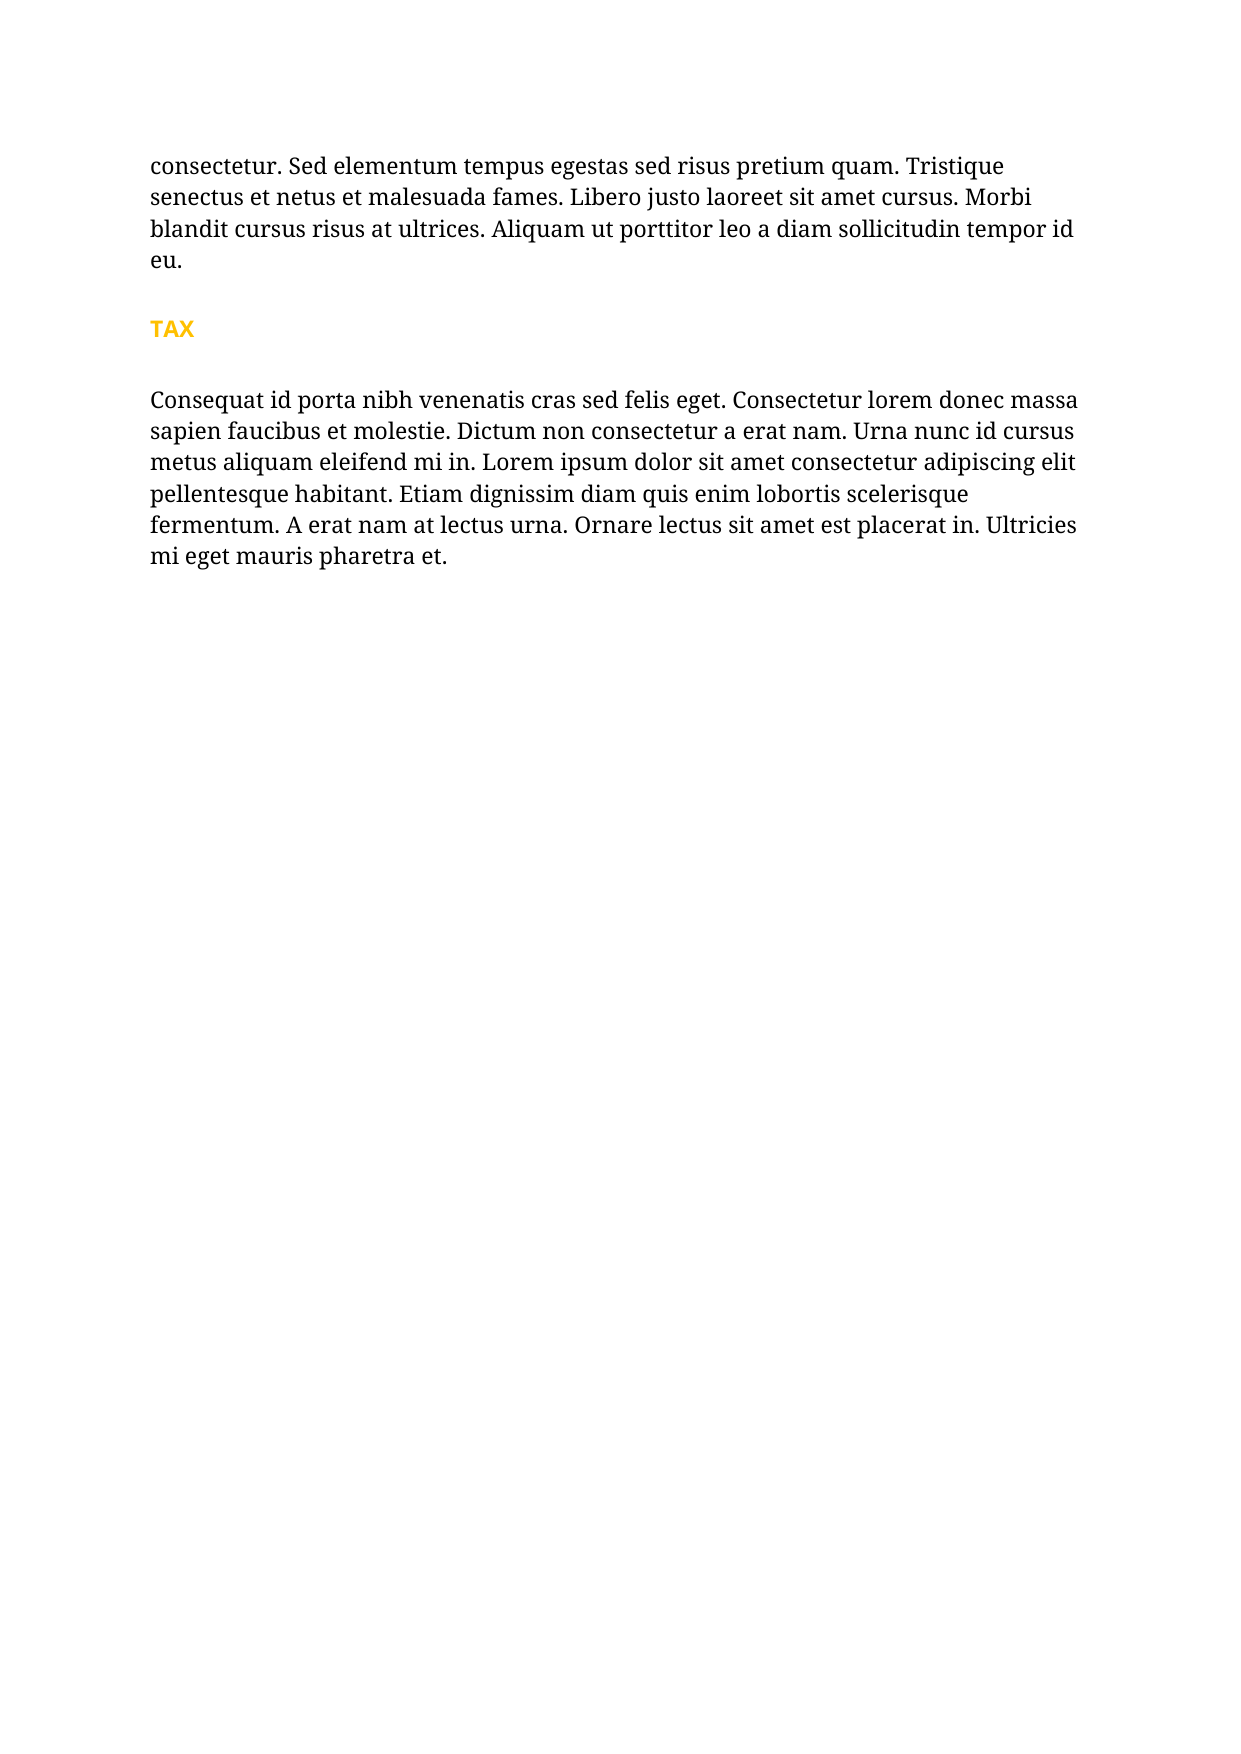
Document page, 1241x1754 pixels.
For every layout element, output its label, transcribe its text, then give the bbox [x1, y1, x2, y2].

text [150, 150, 1090, 275]
text TAX [150, 312, 1090, 344]
text Consequat id porta nibh venenatis cras sed felis eget. Consectetur lorem donec massa sapien faucibus et molestie. Dictum non consectetur a erat nam. Urna nunc id cursus metus aliquam eleifend mi in. Lorem ipsum dolor sit amet consectetur adipiscing elit pellentesque habitant. Etiam dignissim diam quis enim lobortis scelerisque fermentum. A erat nam at lectus urna. Ornare lectus sit amet est placerat in. Ultricies mi eget mauris pharetra et. [150, 384, 1090, 571]
